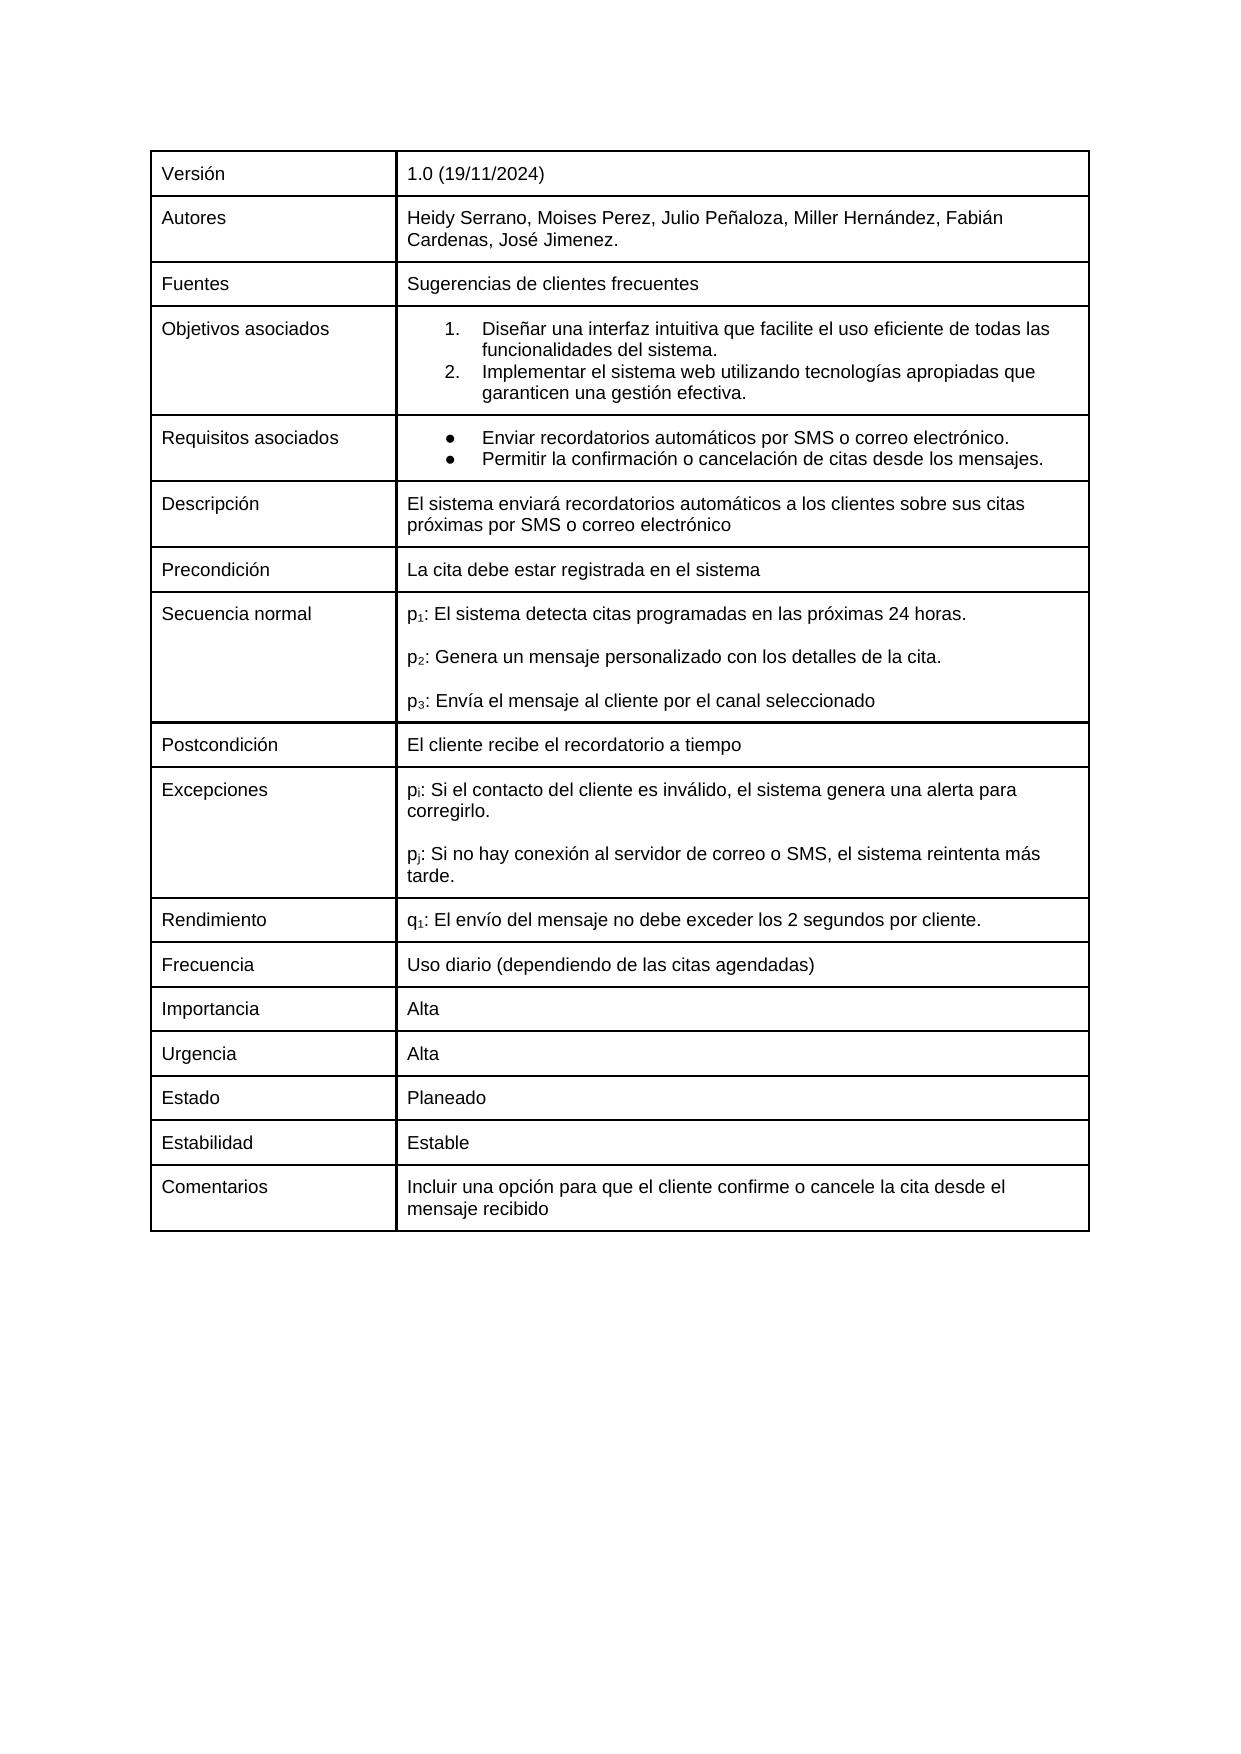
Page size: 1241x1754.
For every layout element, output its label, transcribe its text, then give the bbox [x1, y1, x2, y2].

table_cell Planeado [398, 1077, 1088, 1119]
table_cell Alta [398, 988, 1088, 1030]
table_cell Incluir una opción para que el cliente confirme o cancele la cita desde el mensaje recibido [398, 1166, 1088, 1229]
table_cell Postcondición [152, 724, 395, 766]
table_cell Excepciones [152, 768, 395, 897]
table_cell Alta [398, 1032, 1088, 1074]
table_cell Heidy Serrano, Moises Perez, Julio Peñaloza, Miller Hernández, Fabián Cardenas, José Jimenez. [398, 197, 1088, 261]
table_cell Frecuencia [152, 943, 395, 986]
table_cell Fuentes [152, 263, 395, 305]
table_cell Importancia [152, 988, 395, 1030]
table_cell Enviar recordatorios automáticos por SMS o correo electrónico. Permitir la confirmación o cancelación de citas desde los mensajes. [398, 416, 1088, 480]
table_cell La cita debe estar registrada en el sistema [398, 548, 1088, 591]
table_cell Autores [152, 197, 395, 261]
table_cell Versión [152, 152, 395, 194]
table_cell Requisitos asociados [152, 416, 395, 480]
table_cell El sistema enviará recordatorios automáticos a los clientes sobre sus citas próximas por SMS o correo electrónico [398, 482, 1088, 546]
table_cell Rendimiento [152, 899, 395, 941]
table_cell El cliente recibe el recordatorio a tiempo [398, 724, 1088, 766]
table_cell Uso diario (dependiendo de las citas agendadas) [398, 943, 1088, 986]
table_cell Estable [398, 1121, 1088, 1163]
table_cell p₁: El sistema detecta citas programadas en las próximas 24 horas. p₂: Genera un mensaje personalizado con los detalles de la cita. p₃: Envía el mensaje al cliente por el canal seleccionado [398, 593, 1088, 721]
table_cell Urgencia [152, 1032, 395, 1074]
table_cell Objetivos asociados [152, 307, 395, 414]
table_cell Diseñar una interfaz intuitiva que facilite el uso eficiente de todas las funcionalidades del sistema. Implementar el sistema web utilizando tecnologías apropiadas que garanticen una gestión efectiva. [398, 307, 1088, 414]
table_cell q₁: El envío del mensaje no debe exceder los 2 segundos por cliente. [398, 899, 1088, 941]
table_cell pᵢ: Si el contacto del cliente es inválido, el sistema genera una alerta para corregirlo. pⱼ: Si no hay conexión al servidor de correo o SMS, el sistema reintenta más tarde. [398, 768, 1088, 897]
table_cell 1.0 (19/11/2024) [398, 152, 1088, 194]
table_cell Sugerencias de clientes frecuentes [398, 263, 1088, 305]
table_cell Estabilidad [152, 1121, 395, 1163]
table_cell Comentarios [152, 1166, 395, 1229]
table_cell Secuencia normal [152, 593, 395, 721]
table_cell Estado [152, 1077, 395, 1119]
table_cell Precondición [152, 548, 395, 591]
table_cell Descripción [152, 482, 395, 546]
